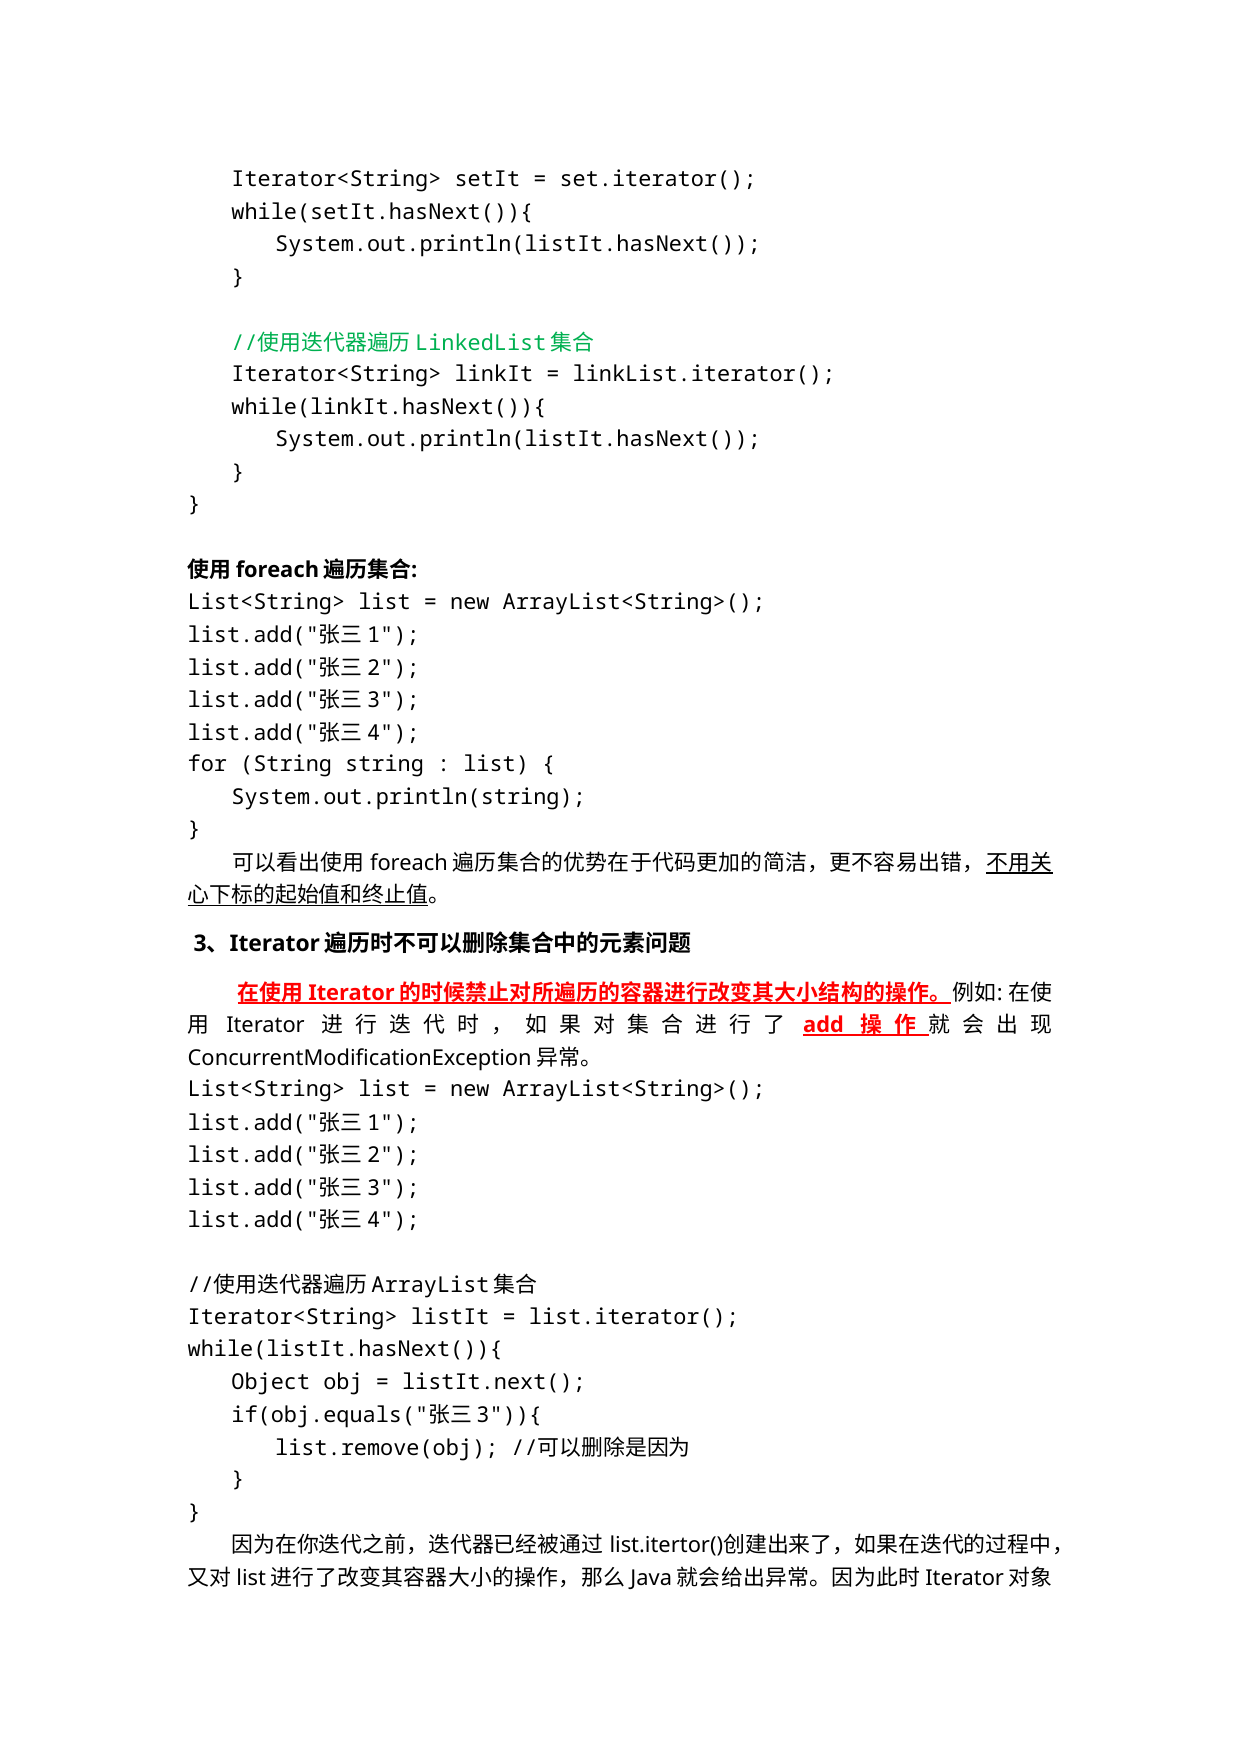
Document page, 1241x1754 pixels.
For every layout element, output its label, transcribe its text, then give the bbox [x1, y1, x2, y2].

text list.add("张三3"); [187, 682, 1053, 714]
text Iterator<String> listIt = list.iterator(); [187, 1299, 1053, 1332]
text for (String string : list) { [187, 747, 1053, 779]
text 可以看出使用foreach遍历集合的优势在于代码更加的简洁，更不容易出错，不用关心下标的起始值和终止值。 [187, 844, 1053, 909]
text } [187, 259, 1053, 292]
text } [187, 1494, 1053, 1527]
text while(linkIt.hasNext()){ [187, 389, 1053, 422]
text //使用迭代器遍历ArrayList集合 [187, 1267, 1053, 1299]
text list.remove(obj); //可以删除是因为 [187, 1429, 1053, 1462]
text 使用foreach遍历集合: [187, 552, 1053, 584]
text 3、Iterator遍历时不可以删除集合中的元素问题 [187, 909, 1053, 974]
text //使用迭代器遍历LinkedList集合 [187, 324, 1053, 357]
text Iterator<String> linkIt = linkList.iterator(); [187, 357, 1053, 389]
text } [187, 1462, 1053, 1494]
text } [187, 454, 1053, 487]
text list.add("张三1"); [187, 617, 1053, 649]
text Iterator<String> setIt = set.iterator(); [187, 162, 1053, 194]
text Object obj = listIt.next(); [187, 1364, 1053, 1397]
text } [187, 487, 1053, 519]
text if(obj.equals("张三3")){ [187, 1397, 1053, 1429]
text list.add("张三1"); [187, 1104, 1053, 1137]
text while(setIt.hasNext()){ [187, 194, 1053, 227]
text List<String> list = new ArrayList<String>(); [187, 1072, 1053, 1104]
text list.add("张三2"); [187, 649, 1053, 682]
text list.add("张三4"); [187, 1202, 1053, 1234]
text while(listIt.hasNext()){ [187, 1332, 1053, 1364]
text list.add("张三3"); [187, 1169, 1053, 1202]
text } [187, 812, 1053, 844]
text 在使用Iterator的时候禁止对所遍历的容器进行改变其大小结构的操作。例如: 在使用Iterator进行迭代时，如果对集合进行了add操作就会出现ConcurrentModificationException异常。 [187, 974, 1053, 1072]
text System.out.println(string); [187, 779, 1053, 812]
text System.out.println(listIt.hasNext()); [231, 227, 1053, 259]
text System.out.println(listIt.hasNext()); [231, 422, 1053, 454]
text List<String> list = new ArrayList<String>(); [187, 584, 1053, 617]
text list.add("张三4"); [187, 714, 1053, 747]
text list.add("张三2"); [187, 1137, 1053, 1169]
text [187, 1527, 1053, 1592]
